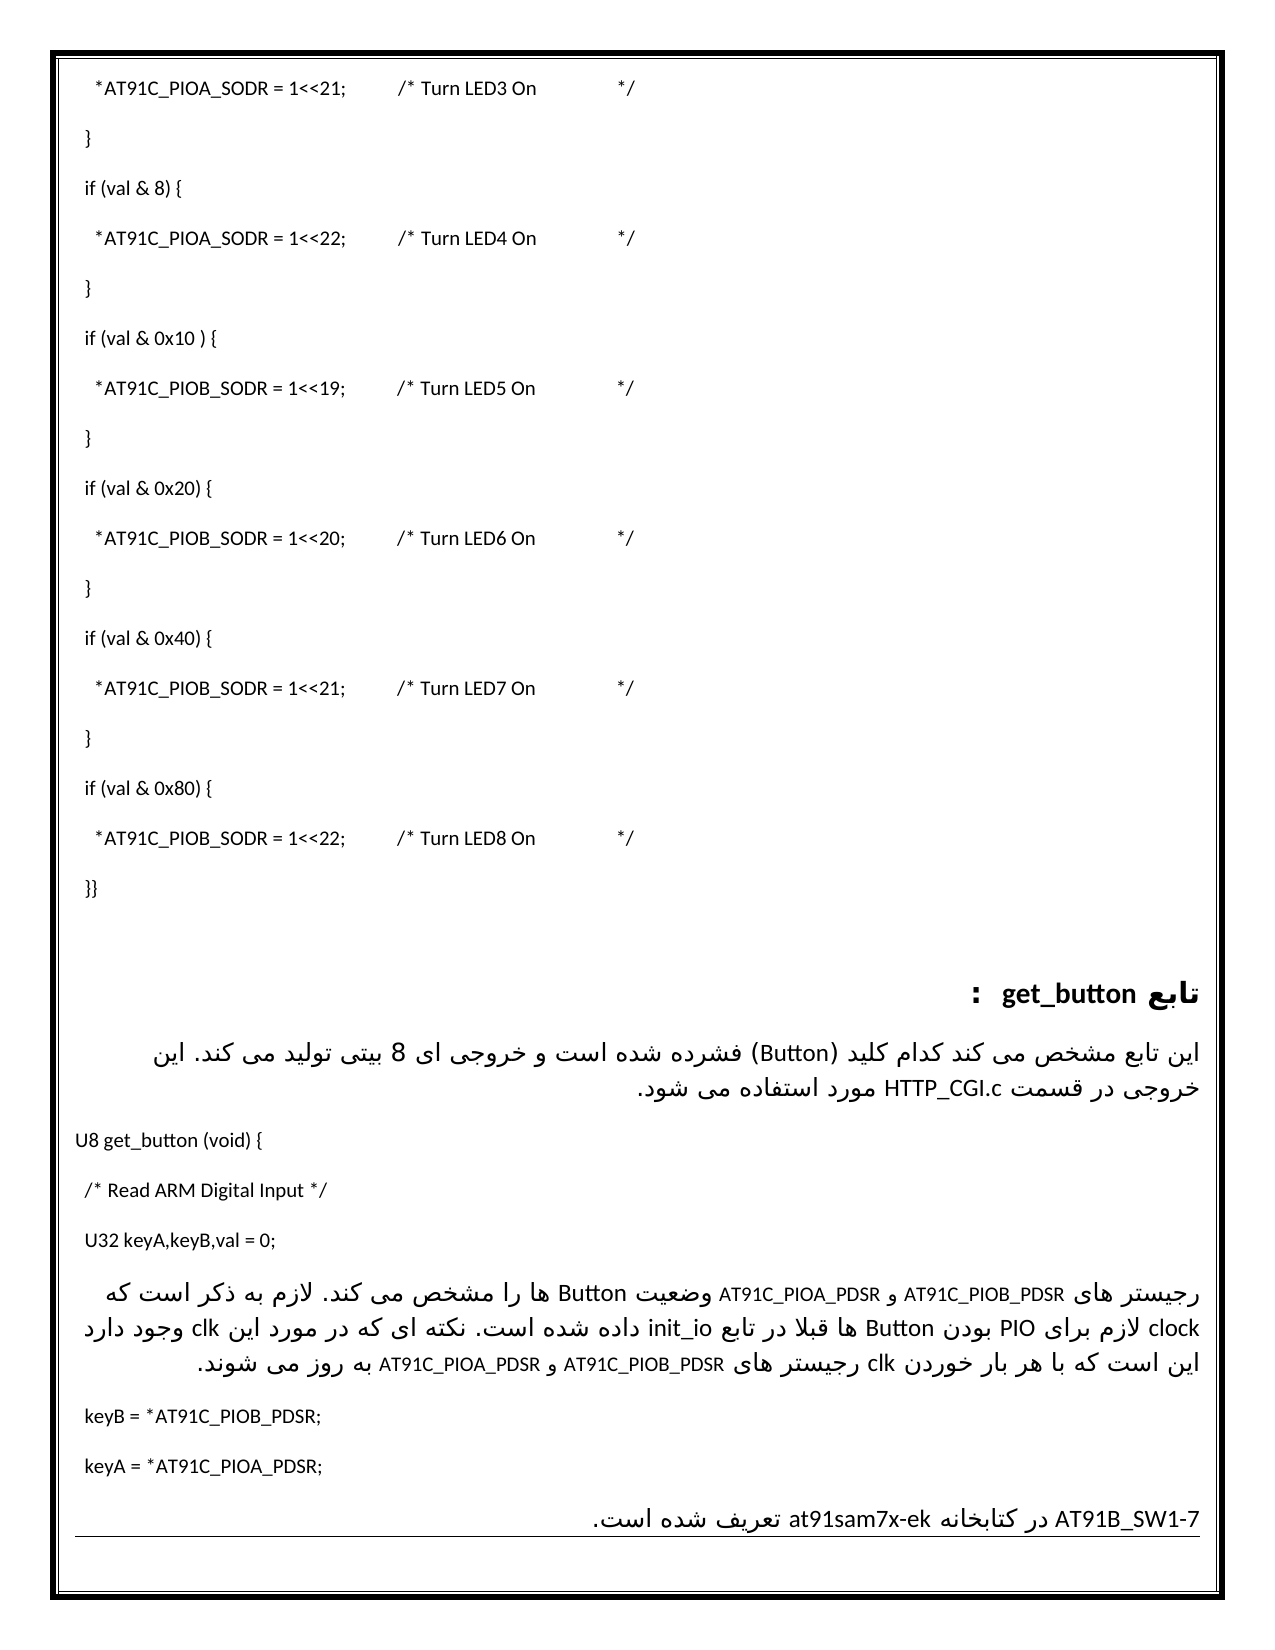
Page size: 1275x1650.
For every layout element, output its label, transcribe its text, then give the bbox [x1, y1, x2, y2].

text if (val & 0x40) { [75, 625, 1200, 650]
text AT91B_SW1-7 در کتابخانه at91sam7x-ek تعریف شده است. [75, 1503, 1200, 1536]
text if (val & 0x80) { [75, 775, 1200, 800]
text U8 get_button (void) { [75, 1127, 1200, 1153]
text *AT91C_PIOB_SODR = 1<<21; /* Turn LED7 On */ [75, 675, 1200, 700]
text if (val & 0x20) { [75, 475, 1200, 500]
text } [75, 125, 1200, 150]
text *AT91C_PIOB_SODR = 1<<20; /* Turn LED6 On */ [75, 525, 1200, 550]
text *AT91C_PIOB_SODR = 1<<19; /* Turn LED5 On */ [75, 375, 1200, 400]
text if (val & 8) { [75, 175, 1200, 200]
text این تابع مشخص می کند کدام کلید (Button) فشرده شده است و خروجی ای 8 بیتی تولید می کند. این خروجی در قسمت HTTP_CGI.c مورد استفاده می شود. [75, 1037, 1200, 1102]
text } [75, 575, 1200, 600]
text } [75, 725, 1200, 750]
text *AT91C_PIOA_SODR = 1<<21; /* Turn LED3 On */ [75, 75, 1200, 100]
text keyA = *AT91C_PIOA_PDSR; [75, 1453, 1200, 1479]
text رجیستر های AT91C_PIOB_PDSR و AT91C_PIOA_PDSR وضعیت Button ها را مشخص می کند. لازم به ذکر است که clock لازم برای PIO بودن Button ها قبلا در تابع init_io داده شده است. نکته ای که در مورد این clk وجود دارد این است که با هر بار خوردن clk رجیستر های AT91C_PIOB_PDSR و AT91C_PIOA_PDSR به روز می شوند. [75, 1277, 1200, 1378]
text *AT91C_PIOB_SODR = 1<<22; /* Turn LED8 On */ [75, 825, 1200, 850]
text تابع get_button : [75, 975, 1200, 1011]
text /* Read ARM Digital Input */ [75, 1177, 1200, 1203]
text U32 keyA,keyB,val = 0; [75, 1227, 1200, 1253]
text } [75, 425, 1200, 450]
text } [75, 275, 1200, 300]
text *AT91C_PIOA_SODR = 1<<22; /* Turn LED4 On */ [75, 225, 1200, 250]
text }} [75, 875, 1200, 900]
text keyB = *AT91C_PIOB_PDSR; [75, 1403, 1200, 1429]
text if (val & 0x10 ) { [75, 325, 1200, 350]
